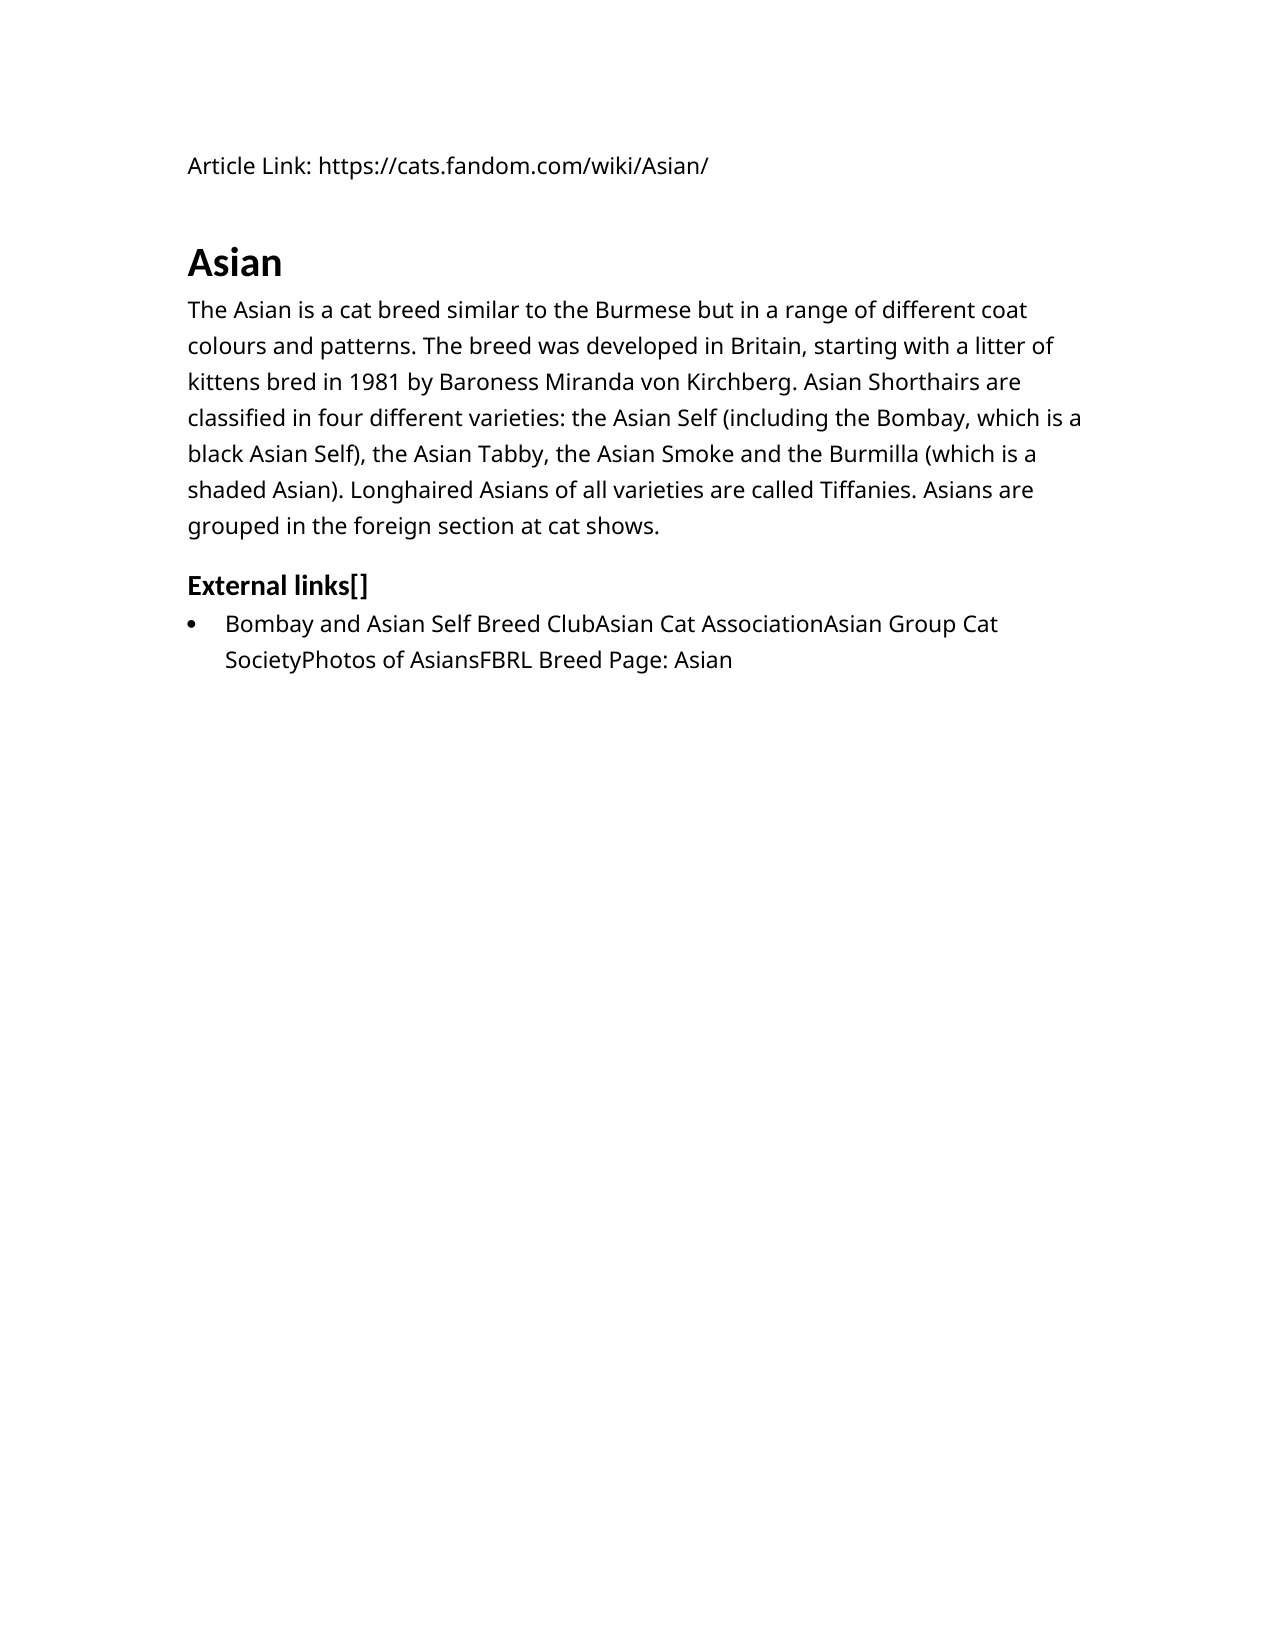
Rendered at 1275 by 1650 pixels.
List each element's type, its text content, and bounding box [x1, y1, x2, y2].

text The Asian is a cat breed similar to the Burmese but in a range of different coat colours and patterns. The breed was developed in Britain, starting with a litter of kittens bred in 1981 by Baroness Miranda von Kirchberg. Asian Shorthairs are classified in four different varieties: the Asian Self (including the Bombay, which is a black Asian Self), the Asian Tabby, the Asian Smoke and the Burmilla (which is a shaded Asian). Longhaired Asians of all varieties are called Tiffanies. Asians are grouped in the foreign section at cat shows. [187, 294, 1087, 541]
list Bombay and Asian Self Breed ClubAsian Cat AssociationAsian Group Cat SocietyPhotos of AsiansFBRL Breed Page: Asian [187, 608, 1087, 675]
subtitle External links[] [187, 567, 1087, 602]
subtitle Asian [187, 236, 1087, 287]
text Article Link: https://cats.fandom.com/wiki/Asian/ [187, 150, 1087, 181]
